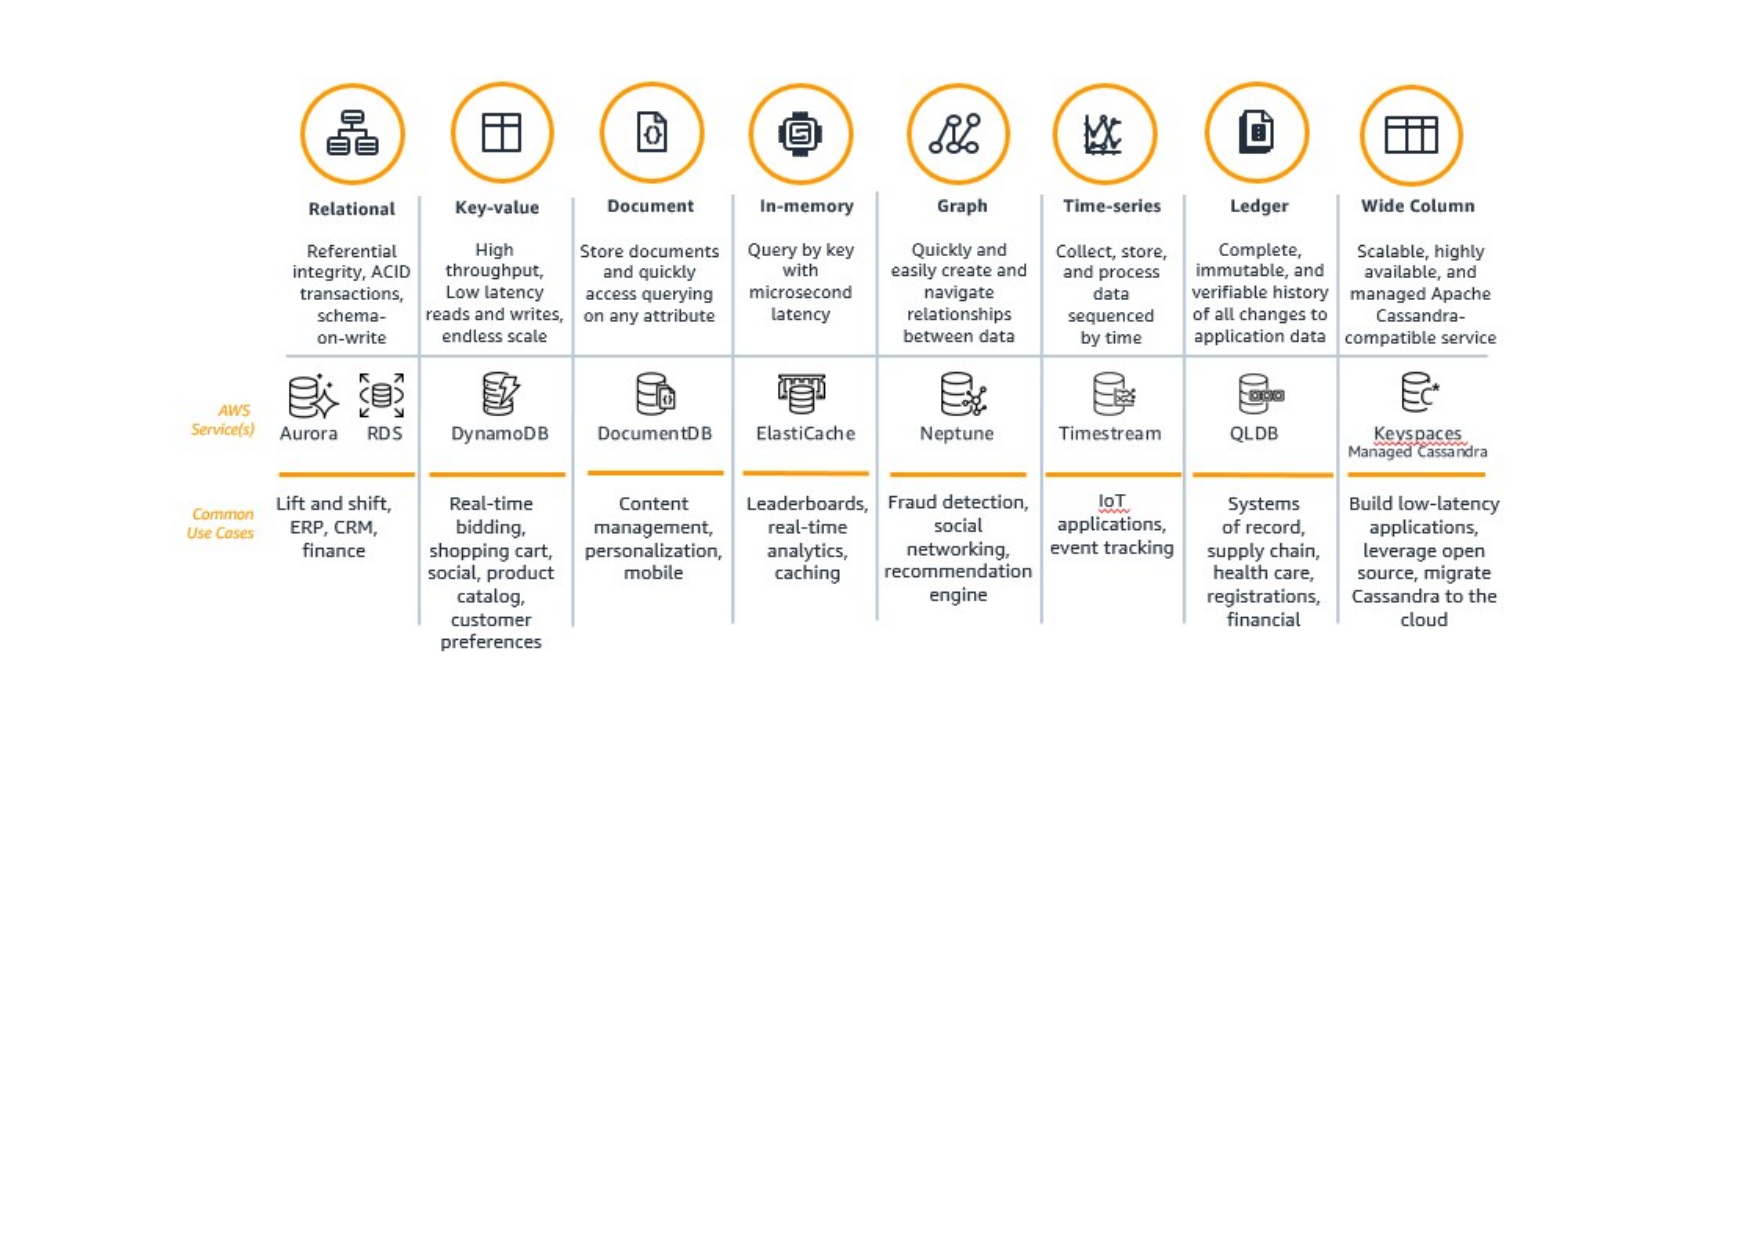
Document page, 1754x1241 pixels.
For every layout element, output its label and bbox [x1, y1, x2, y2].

picture [150, 75, 1578, 686]
